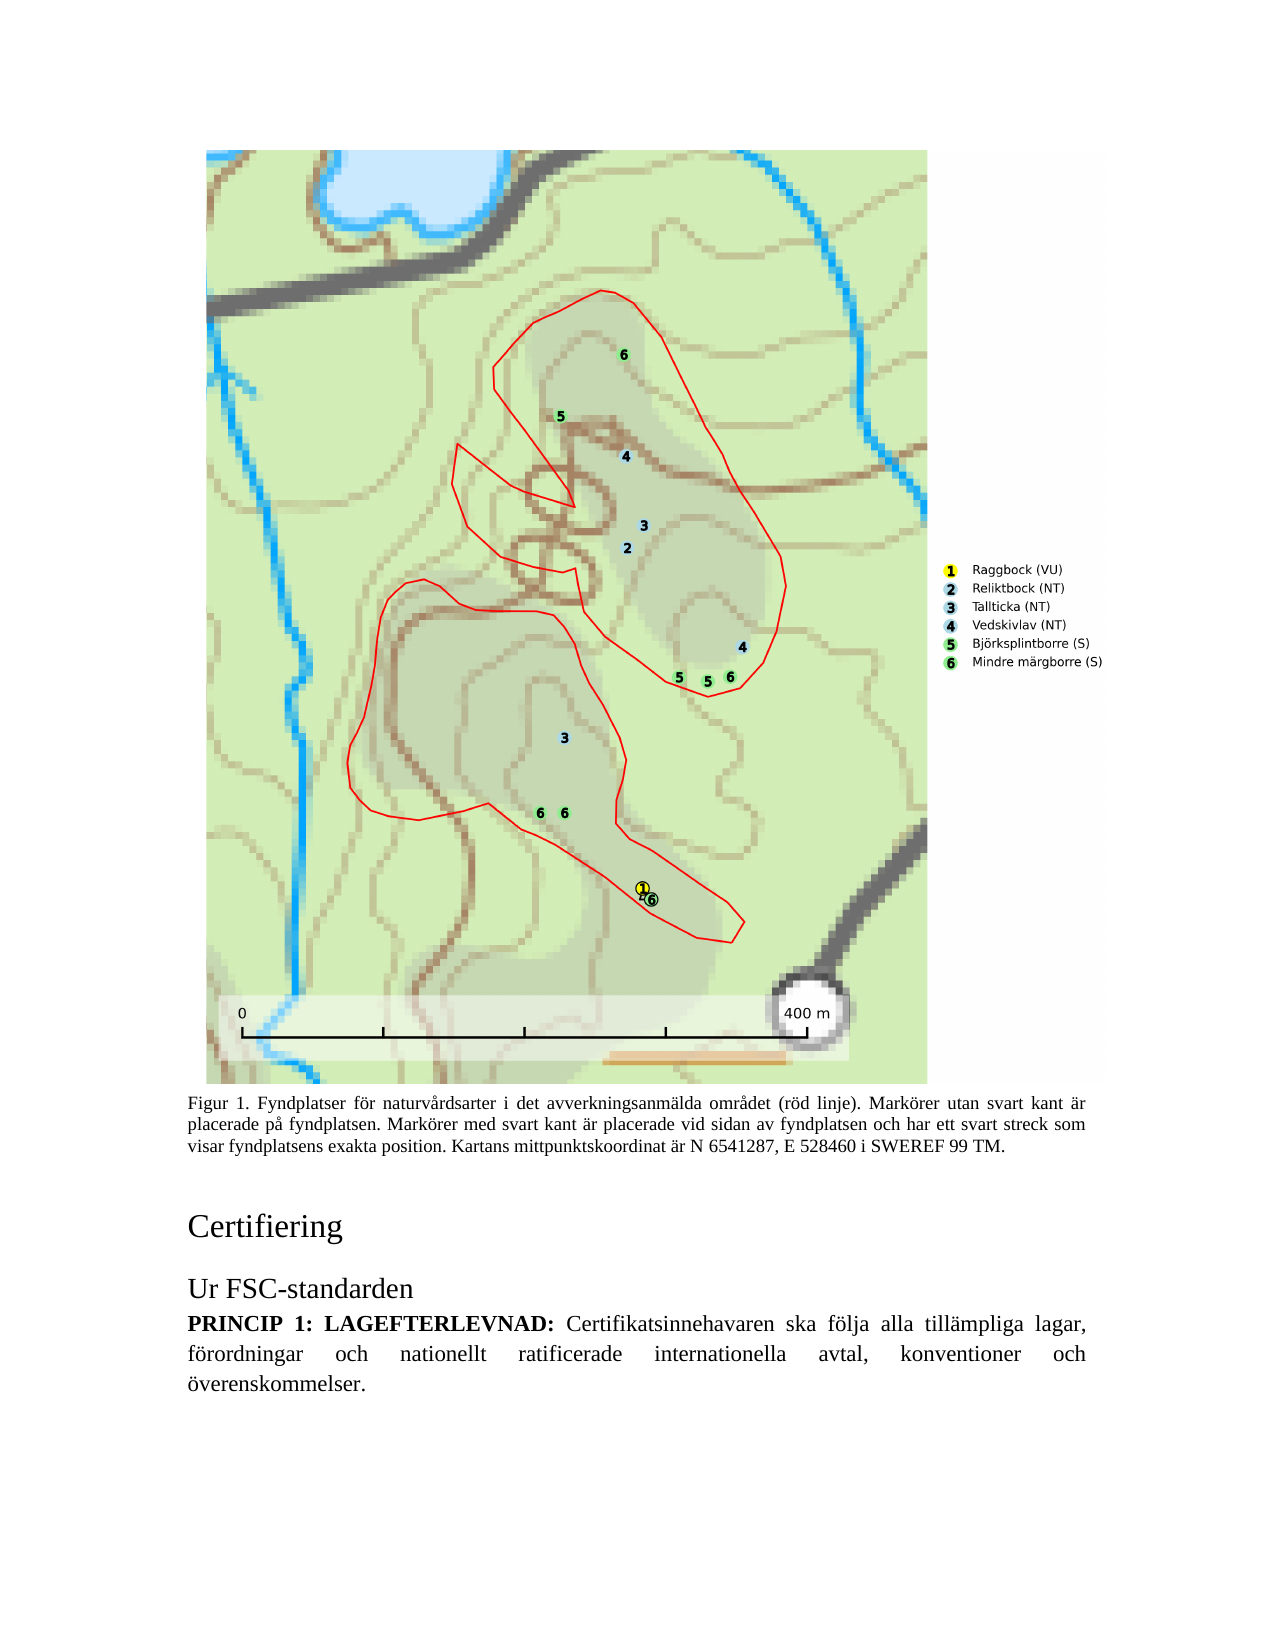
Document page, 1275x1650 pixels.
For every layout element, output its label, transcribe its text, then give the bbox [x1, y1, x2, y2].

text Figur 1. Fyndplatser för naturvårdsarter i det avverkningsanmälda området (röd linje). Markörer utan svart kant är placerade på fyndplatsen. Markörer med svart kant är placerade vid sidan av fyndplatsen och har ett svart streck som visar fyndplatsens exakta position. Kartans mittpunktskoordinat är N 6541287, E 528460 i SWEREF 99 TM. [187, 1092, 1087, 1156]
subtitle Ur FSC-standarden [187, 1271, 1087, 1305]
picture [206, 150, 1107, 1084]
subtitle Certifiering [187, 1206, 1087, 1244]
text PRINCIP 1: LAGEFTERLEVNAD: Certifikatsinnehavaren ska följa alla tillämpliga lagar, förordningar och nationellt ratificerade internationella avtal, konventioner och överenskommelser. [187, 1310, 1087, 1396]
